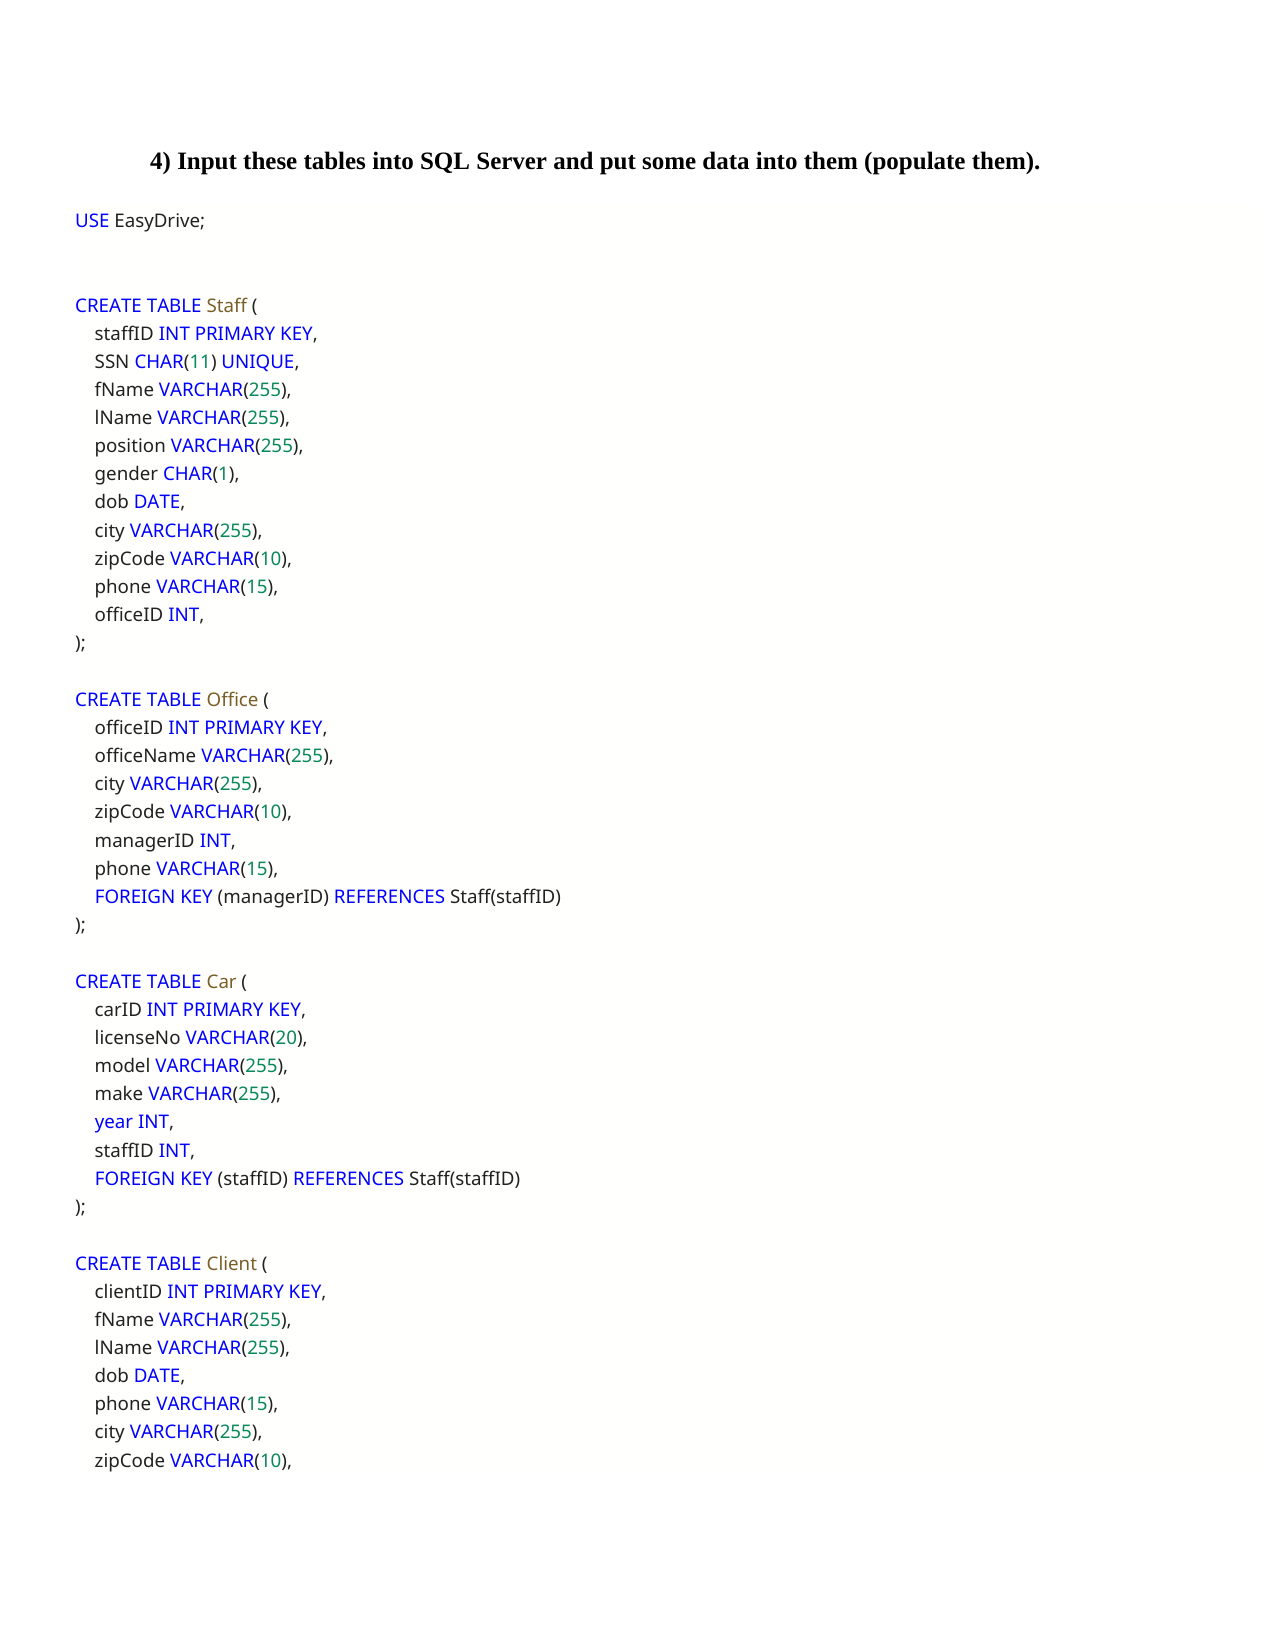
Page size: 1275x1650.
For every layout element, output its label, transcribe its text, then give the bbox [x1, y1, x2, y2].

text city VARCHAR(255), [75, 1416, 1259, 1444]
text phone VARCHAR(15), [75, 571, 1259, 599]
text lName VARCHAR(255), [75, 1332, 1259, 1360]
text CREATE TABLE Office ( [75, 684, 1259, 712]
text ); [75, 627, 1259, 655]
text position VARCHAR(255), [75, 430, 1259, 458]
text licenseNo VARCHAR(20), [75, 1022, 1259, 1050]
text CREATE TABLE Car ( [75, 966, 1259, 994]
text carID INT PRIMARY KEY, [75, 994, 1259, 1022]
text ); [75, 1191, 1259, 1219]
text phone VARCHAR(15), [75, 1388, 1259, 1416]
text city VARCHAR(255), [75, 768, 1259, 796]
text ); [75, 909, 1259, 937]
text clientID INT PRIMARY KEY, [75, 1276, 1259, 1304]
text FOREIGN KEY (staffID) REFERENCES Staff(staffID) [75, 1162, 1259, 1191]
text phone VARCHAR(15), [75, 852, 1259, 881]
text managerID INT, [75, 824, 1259, 852]
text FOREIGN KEY (managerID) REFERENCES Staff(staffID) [75, 881, 1259, 909]
text year INT, [75, 1106, 1259, 1134]
text zipCode VARCHAR(10), [75, 542, 1259, 571]
text CREATE TABLE Staff ( [75, 289, 1259, 317]
text officeID INT PRIMARY KEY, [75, 712, 1259, 740]
text SSN CHAR(11) UNIQUE, [75, 346, 1259, 374]
text lName VARCHAR(255), [75, 402, 1259, 430]
text model VARCHAR(255), [75, 1050, 1259, 1078]
text zipCode VARCHAR(10), [75, 1444, 1259, 1472]
text officeID INT, [75, 599, 1259, 627]
text make VARCHAR(255), [75, 1078, 1259, 1106]
text CREATE TABLE Client ( [75, 1247, 1259, 1276]
text staffID INT PRIMARY KEY, [75, 317, 1259, 346]
text fName VARCHAR(255), [75, 374, 1259, 402]
text ﻿4) Input these tables into SQL Server and put some data into them (populate them). [150, 145, 1259, 176]
text gender CHAR(1), [75, 458, 1259, 486]
text zipCode VARCHAR(10), [75, 796, 1259, 824]
text fName VARCHAR(255), [75, 1304, 1259, 1332]
text USE EasyDrive; [75, 204, 1259, 232]
text city VARCHAR(255), [75, 514, 1259, 542]
text staffID INT, [75, 1134, 1259, 1162]
text dob DATE, [75, 486, 1259, 514]
text officeName VARCHAR(255), [75, 740, 1259, 768]
text dob DATE, [75, 1360, 1259, 1388]
